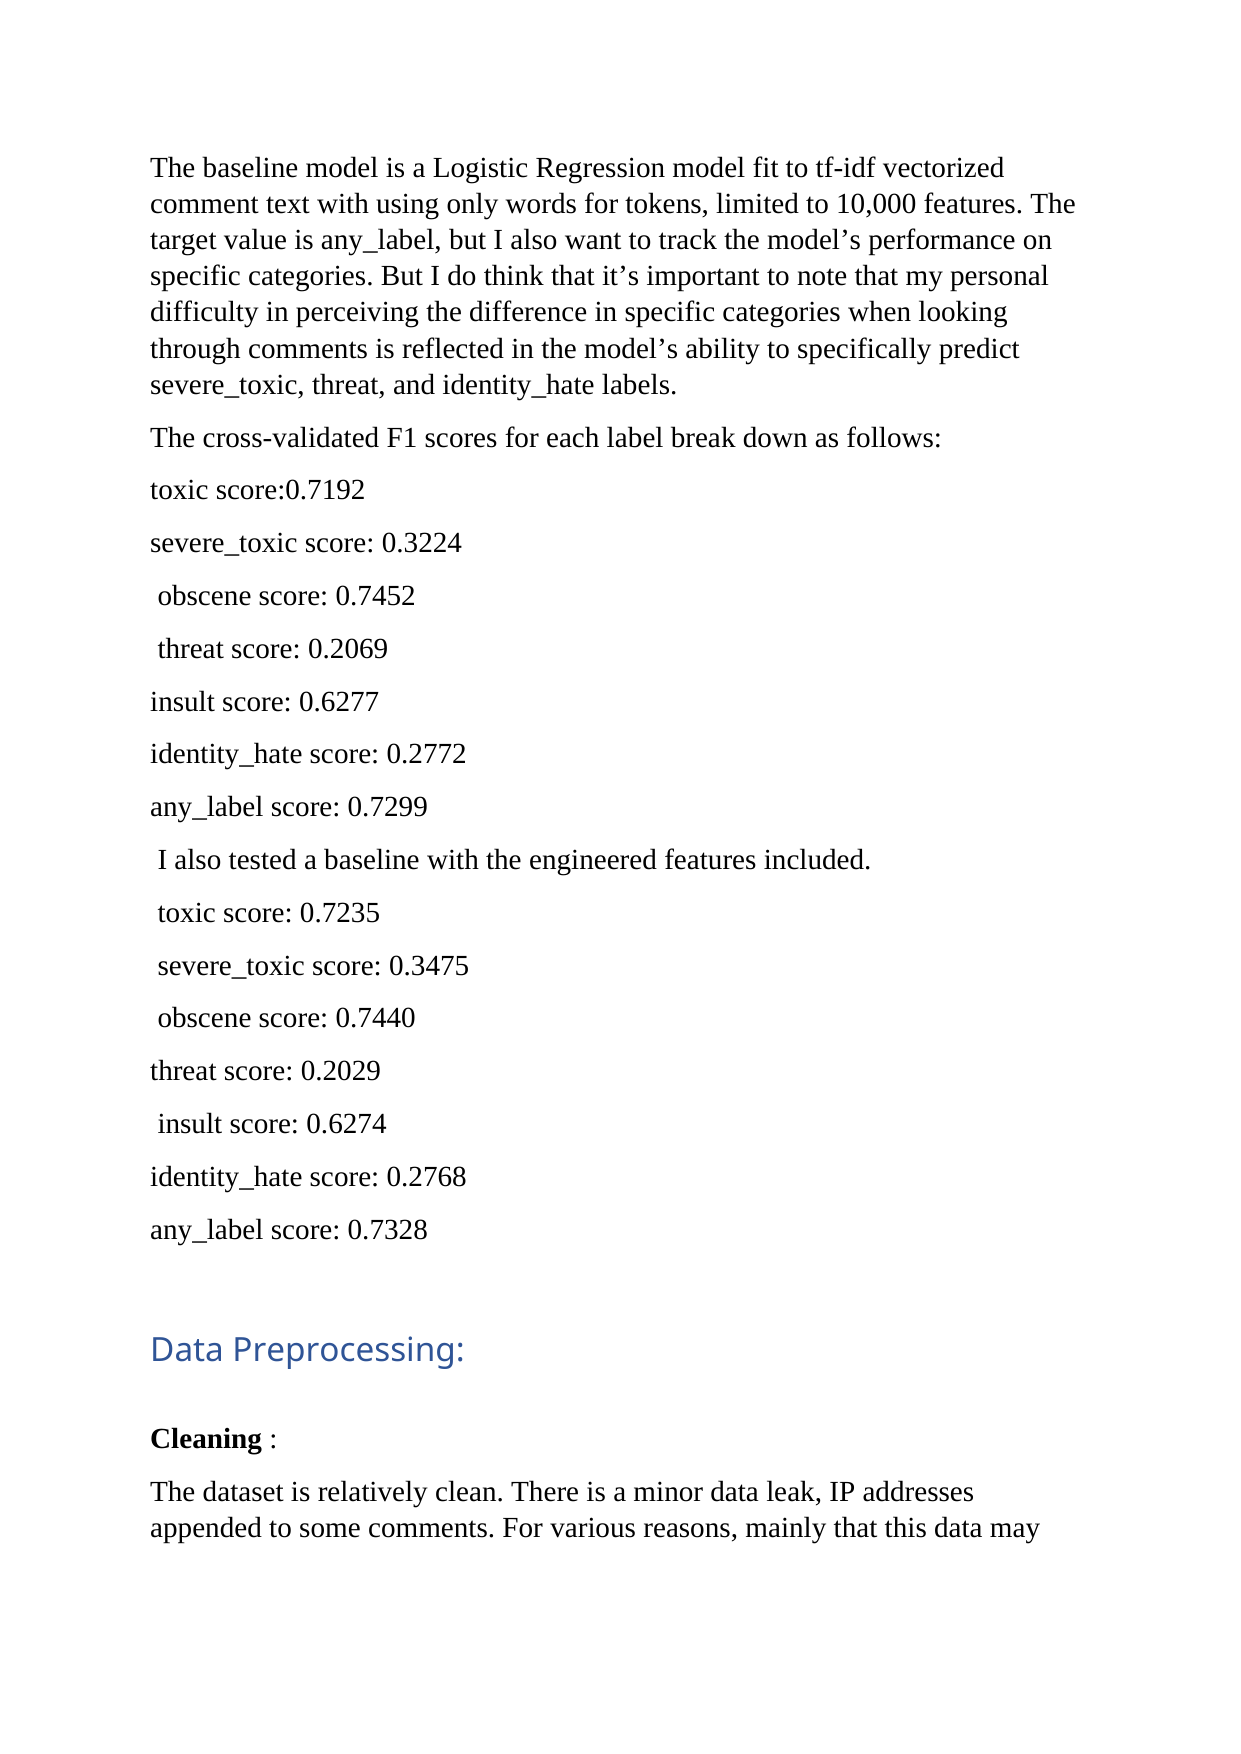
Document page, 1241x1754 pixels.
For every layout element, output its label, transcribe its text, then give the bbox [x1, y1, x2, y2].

text toxic score: 0.7235 [150, 895, 1090, 928]
text identity_hate score: 0.2772 [150, 737, 1090, 770]
text I also tested a baseline with the engineered features included. [150, 842, 1090, 876]
text Cleaning : [150, 1422, 1090, 1455]
text obscene score: 0.7452 [150, 578, 1090, 612]
text insult score: 0.6274 [150, 1106, 1090, 1140]
text identity_hate score: 0.2768 [150, 1159, 1090, 1193]
text any_label score: 0.7328 [150, 1212, 1090, 1245]
subtitle Data Preprocessing: [150, 1326, 1090, 1371]
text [150, 1474, 1090, 1544]
text severe_toxic score: 0.3224 [150, 525, 1090, 559]
text obscene score: 0.7440 [150, 1001, 1090, 1034]
text any_label score: 0.7299 [150, 789, 1090, 823]
text threat score: 0.2069 [150, 631, 1090, 664]
text toxic score:0.7192 [150, 472, 1090, 506]
text The baseline model is a Logistic Regression model fit to tf-idf vectorized comment text with using only words for tokens, limited to 10,000 features. The target value is any_label, but I also want to track the model’s performance on specific categories. But I do think that it’s important to note that my personal difficulty in perceiving the difference in specific categories when looking through comments is reflected in the model’s ability to specifically predict severe_toxic, threat, and identity_hate labels. [150, 150, 1090, 400]
text insult score: 0.6277 [150, 684, 1090, 717]
text The cross-validated F1 scores for each label break down as follows: [150, 420, 1090, 453]
text threat score: 0.2029 [150, 1053, 1090, 1087]
text severe_toxic score: 0.3475 [150, 948, 1090, 981]
